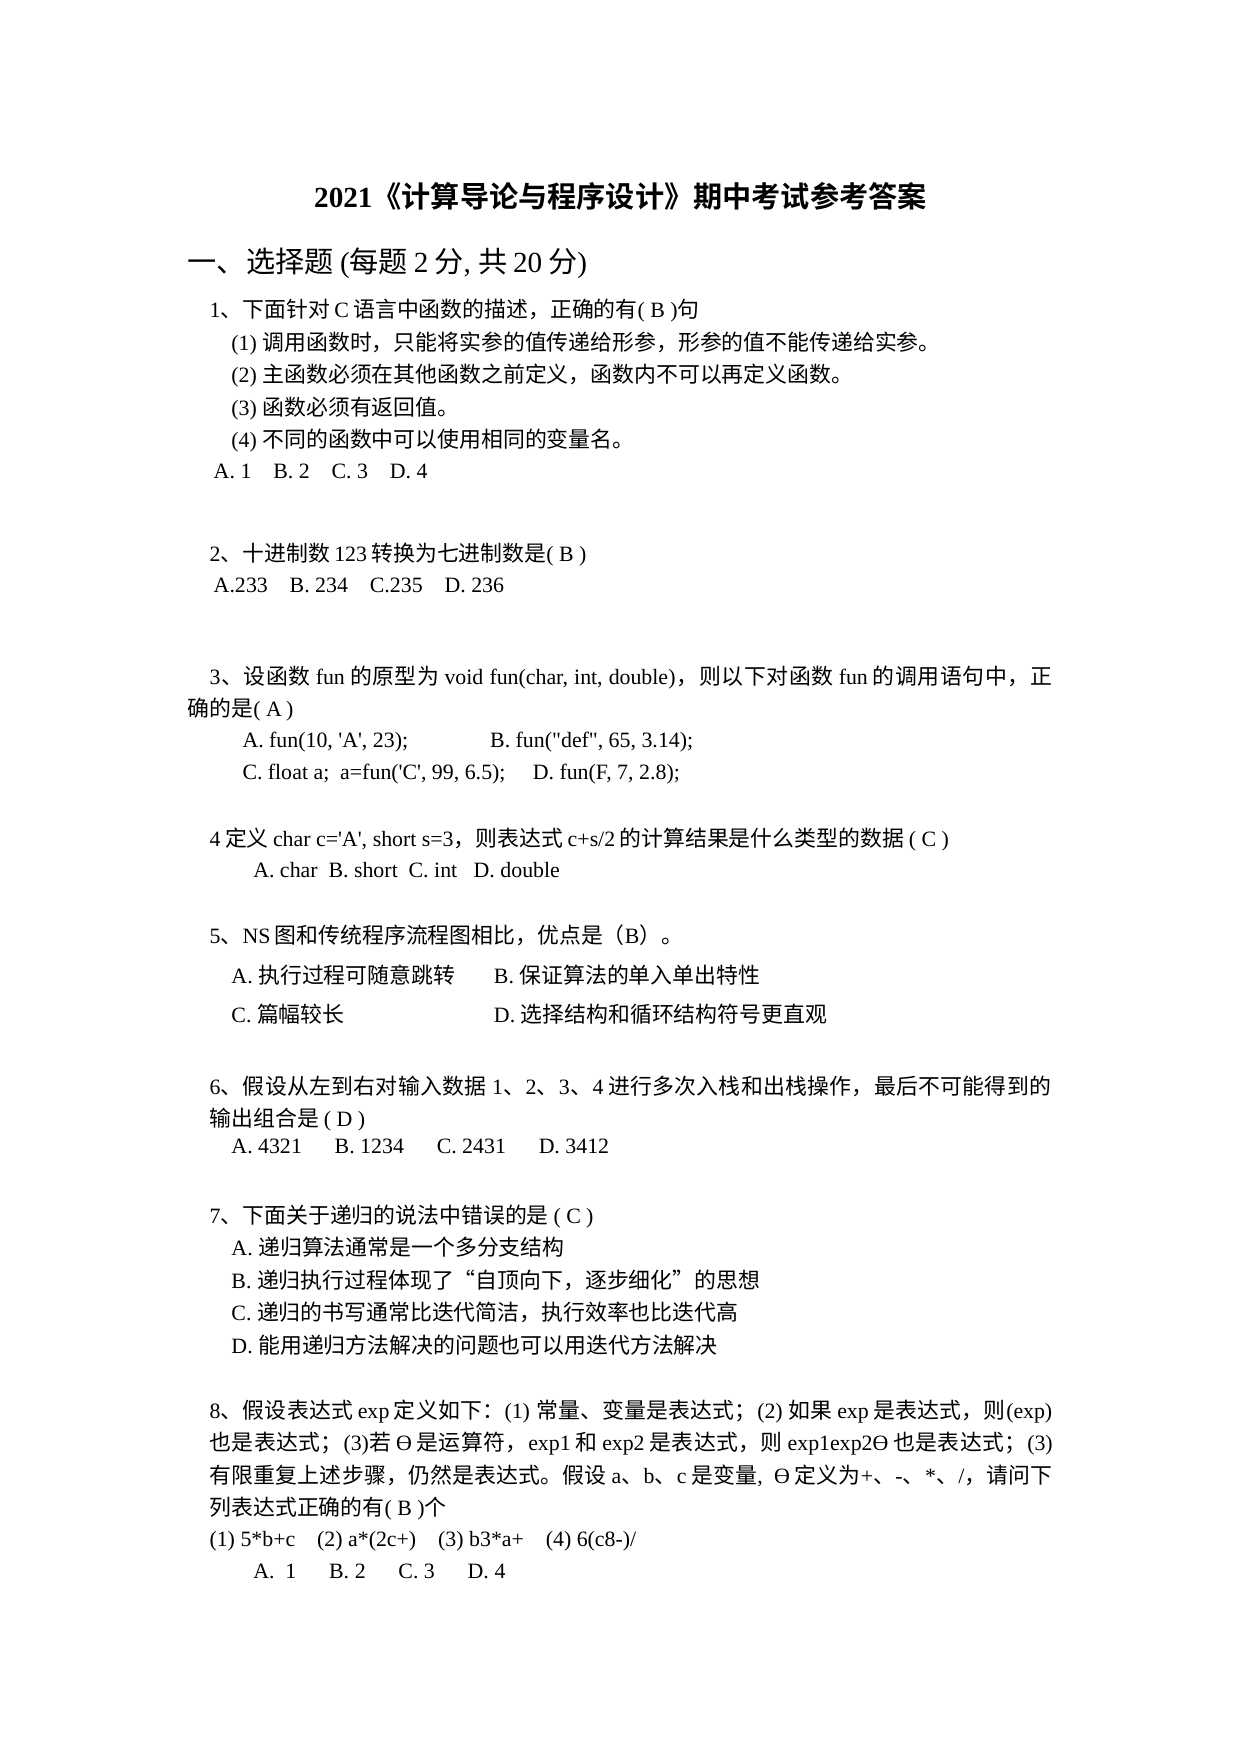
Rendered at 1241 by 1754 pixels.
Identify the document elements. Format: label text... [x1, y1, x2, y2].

text 3、设函数fun的原型为void fun(char, int, double)，则以下对函数fun的调用语句中，正确的是( A ) [187, 658, 1053, 723]
text A. 1 B. 2 C. 3 D. 4 [187, 454, 1053, 487]
text 2、十进制数123转换为七进制数是( B ) [209, 536, 1053, 568]
text C. float a; a=fun('C', 99, 6.5); D. fun(F, 7, 2.8); [242, 756, 1053, 788]
text A. 执行过程可随意跳转 B. 保证算法的单入单出特性 [209, 958, 1053, 989]
text A. 1 B. 2 C. 3 D. 4 [209, 1555, 1053, 1587]
text D. 能用递归方法解决的问题也可以用迭代方法解决 [209, 1327, 1053, 1360]
text (1) 调用函数时，只能将实参的值传递给形参，形参的值不能传递给实参。 [187, 324, 1053, 357]
text 5、NS图和传统程序流程图相比，优点是（B）。 [209, 918, 1053, 950]
text 2021《计算导论与程序设计》期中考试参考答案 [187, 162, 1053, 227]
text 4定义char c='A', short s=3，则表达式c+s/2的计算结果是什么类型的数据 ( C ) [209, 821, 1053, 853]
text B. 递归执行过程体现了“自顶向下，逐步细化”的思想 [209, 1262, 1053, 1295]
text 一、选择题 (每题2分, 共20分) [187, 227, 1053, 292]
text (4) 不同的函数中可以使用相同的变量名。 [187, 422, 1053, 454]
text (2) 主函数必须在其他函数之前定义，函数内不可以再定义函数。 [187, 357, 1053, 389]
text A. 4321 B. 1234 C. 2431 D. 3412 [209, 1133, 1053, 1159]
text (1) 5*b+c (2) a*(2c+) (3) b3*a+ (4) 6(c8-)/ [209, 1522, 1053, 1555]
text A. 递归算法通常是一个多分支结构 [209, 1230, 1053, 1262]
text 8、假设表达式exp定义如下：(1) 常量、变量是表达式；(2) 如果exp是表达式，则(exp)也是表达式；(3)若Ɵ是运算符，exp1和exp2是表达式，则exp1exp2Ɵ也是表达式；(3) 有限重复上述步骤，仍然是表达式。假设a、b、c是变量, Ɵ定义为+、-、*、/，请问下列表达式正确的有( B )个 [209, 1392, 1053, 1522]
text (3) 函数必须有返回值。 [187, 389, 1053, 422]
text 1、下面针对C语言中函数的描述，正确的有( B )句 [209, 292, 1053, 324]
text A.233 B. 234 C.235 D. 236 [187, 568, 1053, 601]
text A. fun(10, 'A', 23); B. fun("def", 65, 3.14); [242, 723, 1053, 756]
text A. char B. short C. int D. double [187, 853, 1053, 886]
text C. 递归的书写通常比迭代简洁，执行效率也比迭代高 [209, 1295, 1053, 1327]
text 7、下面关于递归的说法中错误的是 ( C ) [209, 1197, 1053, 1230]
text 6、假设从左到右对输入数据1、2、3、4进行多次入栈和出栈操作，最后不可能得到的输出组合是 ( D ) [209, 1068, 1053, 1133]
text C. 篇幅较长 D. 选择结构和循环结构符号更直观 [209, 997, 1053, 1029]
